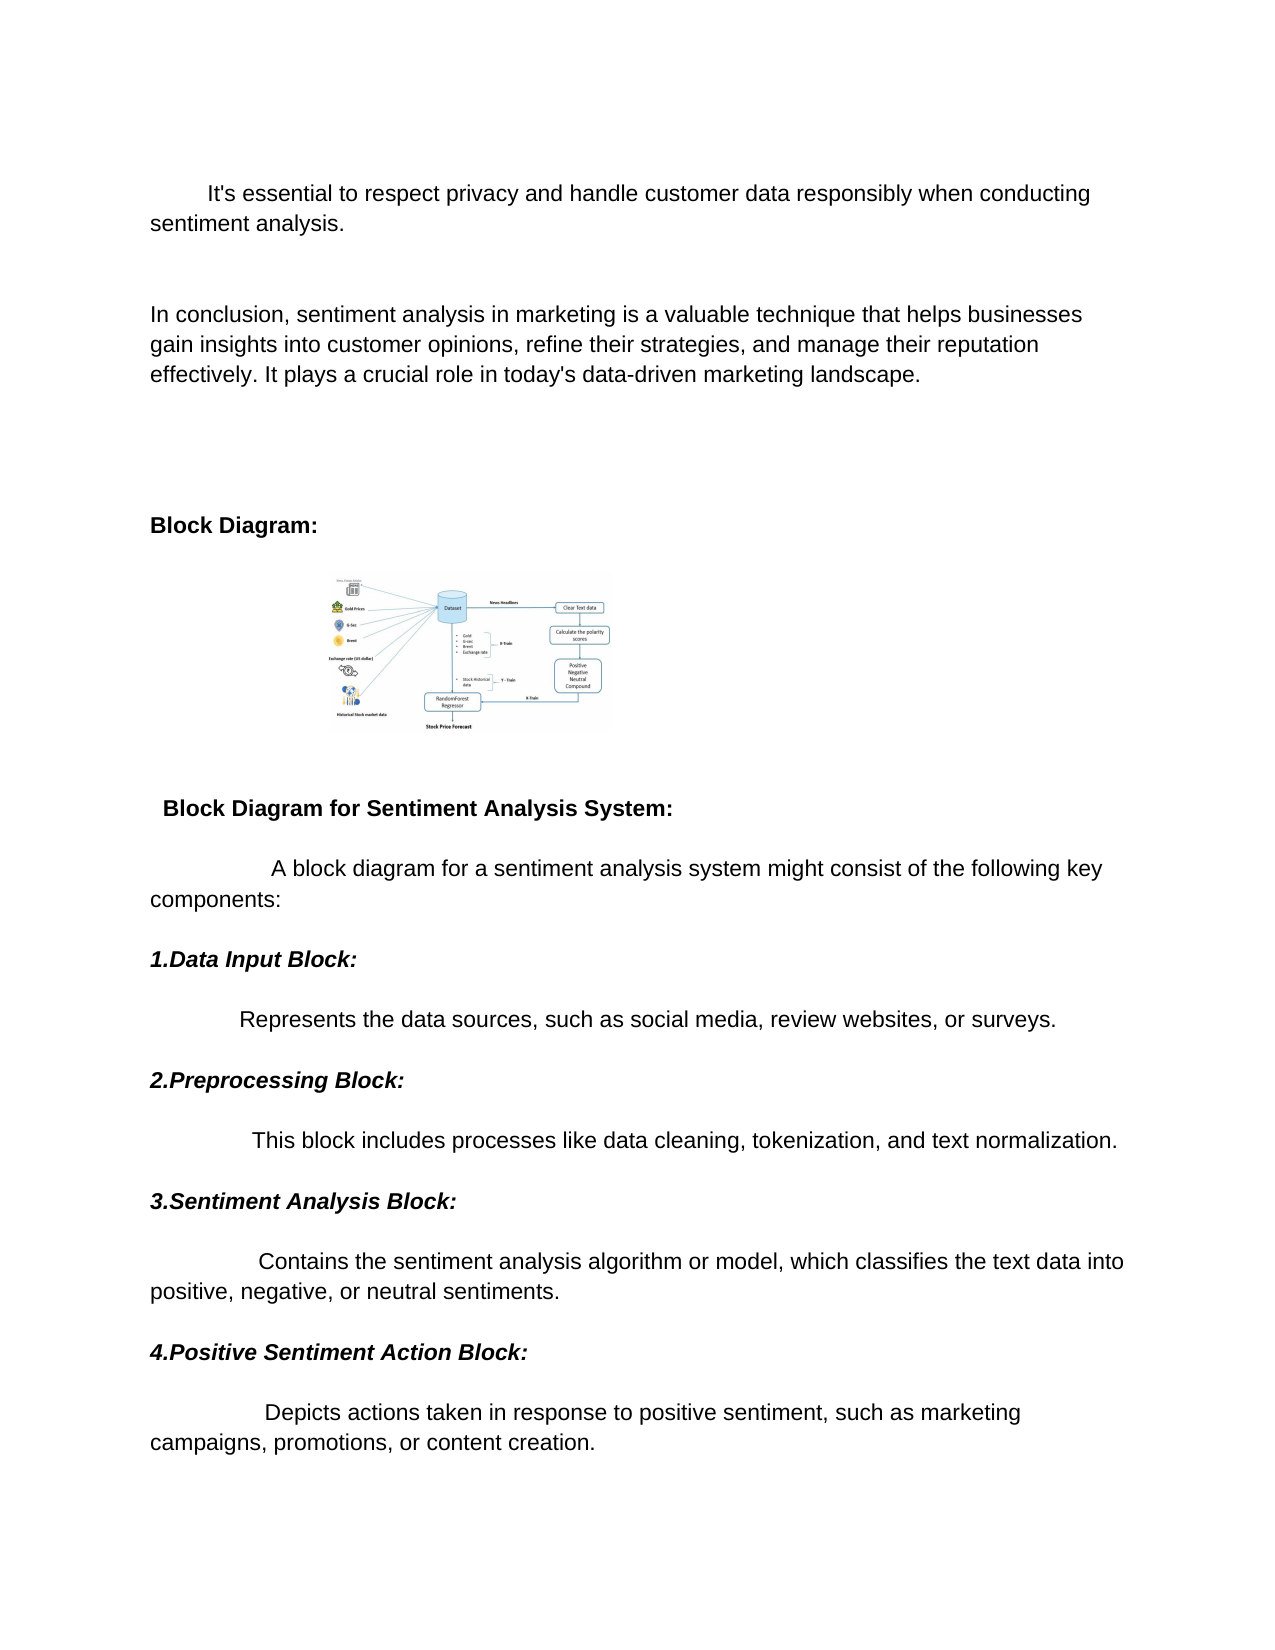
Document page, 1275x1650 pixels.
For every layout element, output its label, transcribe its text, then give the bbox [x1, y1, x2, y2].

text This block includes processes like data cleaning, tokenization, and text normalization. [150, 1127, 1125, 1153]
text Depicts actions taken in response to positive sentiment, such as marketing campaigns, promotions, or content creation. [150, 1399, 1125, 1456]
text 4.Positive Sentiment Action Block: [150, 1339, 1125, 1365]
text Block Diagram: [150, 512, 1125, 539]
text It's essential to respect privacy and handle customer data responsibly when conducting sentiment analysis. [150, 180, 1125, 237]
text 1.Data Input Block: [150, 946, 1125, 972]
text Represents the data sources, such as social media, review websites, or surveys. [150, 1006, 1125, 1033]
text 3.Sentiment Analysis Block: [150, 1188, 1125, 1214]
text Contains the sentiment analysis algorithm or model, which classifies the text data into positive, negative, or neutral sentiments. [150, 1248, 1125, 1304]
picture [328, 572, 612, 731]
text Block Diagram for Sentiment Analysis System: [150, 795, 1125, 821]
text 2.Preprocessing Block: [150, 1067, 1125, 1093]
text In conclusion, sentiment analysis in marketing is a valuable technique that helps businesses gain insights into customer opinions, refine their strategies, and manage their reputation effectively. It plays a crucial role in today's data-driven marketing landscape. [150, 301, 1125, 388]
text A block diagram for a sentiment analysis system might consist of the following key components: [150, 855, 1125, 912]
